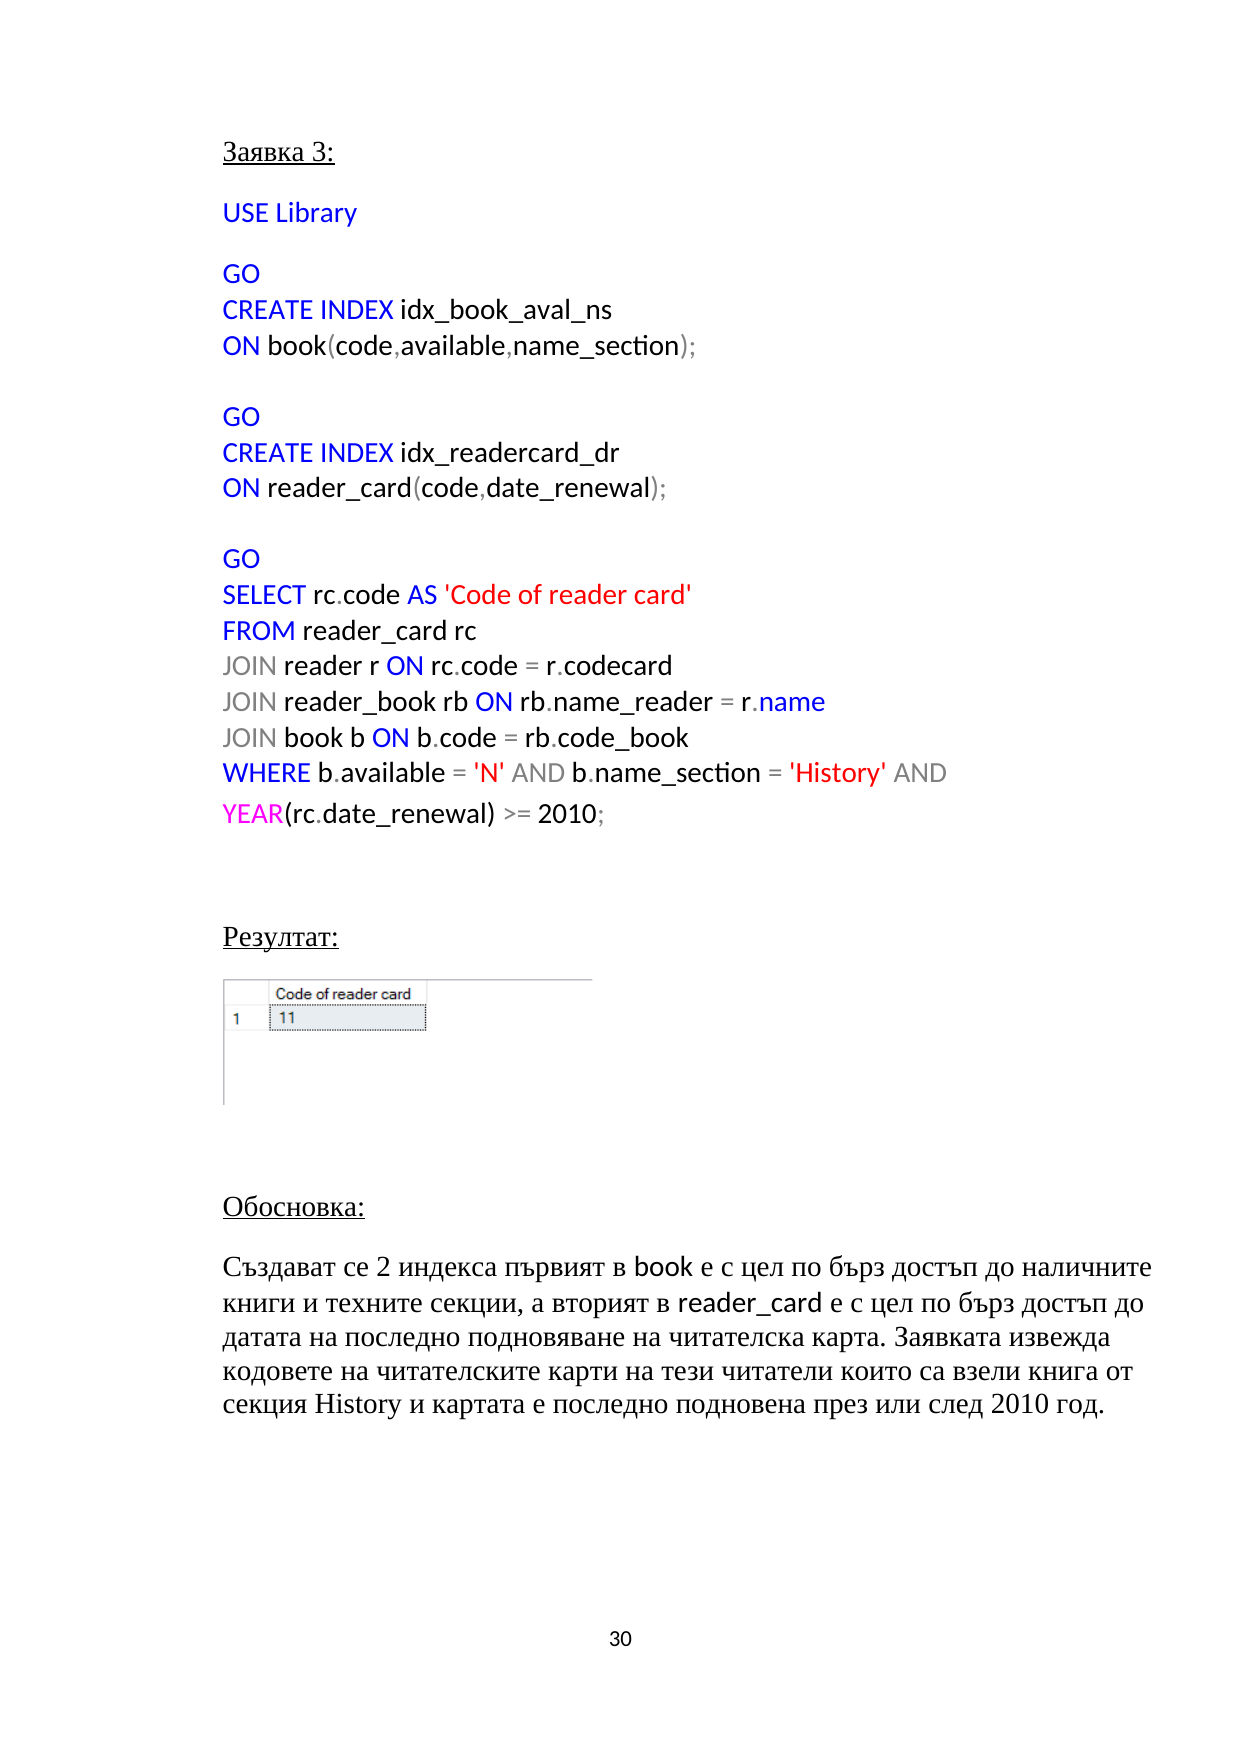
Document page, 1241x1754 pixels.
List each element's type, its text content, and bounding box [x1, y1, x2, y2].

text SELECT rc.code AS 'Code of reader card' [149, 576, 1165, 612]
picture [222, 978, 593, 1105]
text Заявка 3: [222, 134, 1165, 168]
text USE Library [222, 194, 1165, 229]
text JOIN book b ON b.code = rb.code_book [149, 719, 1165, 754]
text WHERE b.available = 'N' AND b.name_section = 'History' AND YEAR(rc.date_renewal) >= 2010; [222, 754, 1165, 831]
text Обосновка: [222, 1189, 1165, 1222]
text JOIN reader_book rb ON rb.name_reader = r.name [149, 683, 1165, 719]
text ON reader_card(code,date_renewal); [149, 469, 1165, 505]
text Резултат: [222, 919, 1165, 952]
text FROM reader_card rc [149, 612, 1165, 647]
text GO [149, 541, 1165, 576]
text JOIN reader r ON rc.code = r.codecard [149, 647, 1165, 683]
text GO [149, 256, 1165, 291]
text GO [149, 398, 1165, 434]
text CREATE INDEX idx_book_aval_ns [149, 291, 1165, 327]
text Създават се 2 индекса първият в book е с цел по бърз достъп до наличните книги и техните секции, а вторият в reader_card е с цел по бърз достъп до датата на последно подновяване на читателска карта. Заявката извежда кодовете на читателските карти на тези читатели които са взели книга от секция History и картата е последно подновена през или след 2010 год. [222, 1248, 1165, 1420]
text CREATE INDEX idx_readercard_dr [149, 434, 1165, 469]
text ON book(code,available,name_section); [149, 327, 1165, 362]
